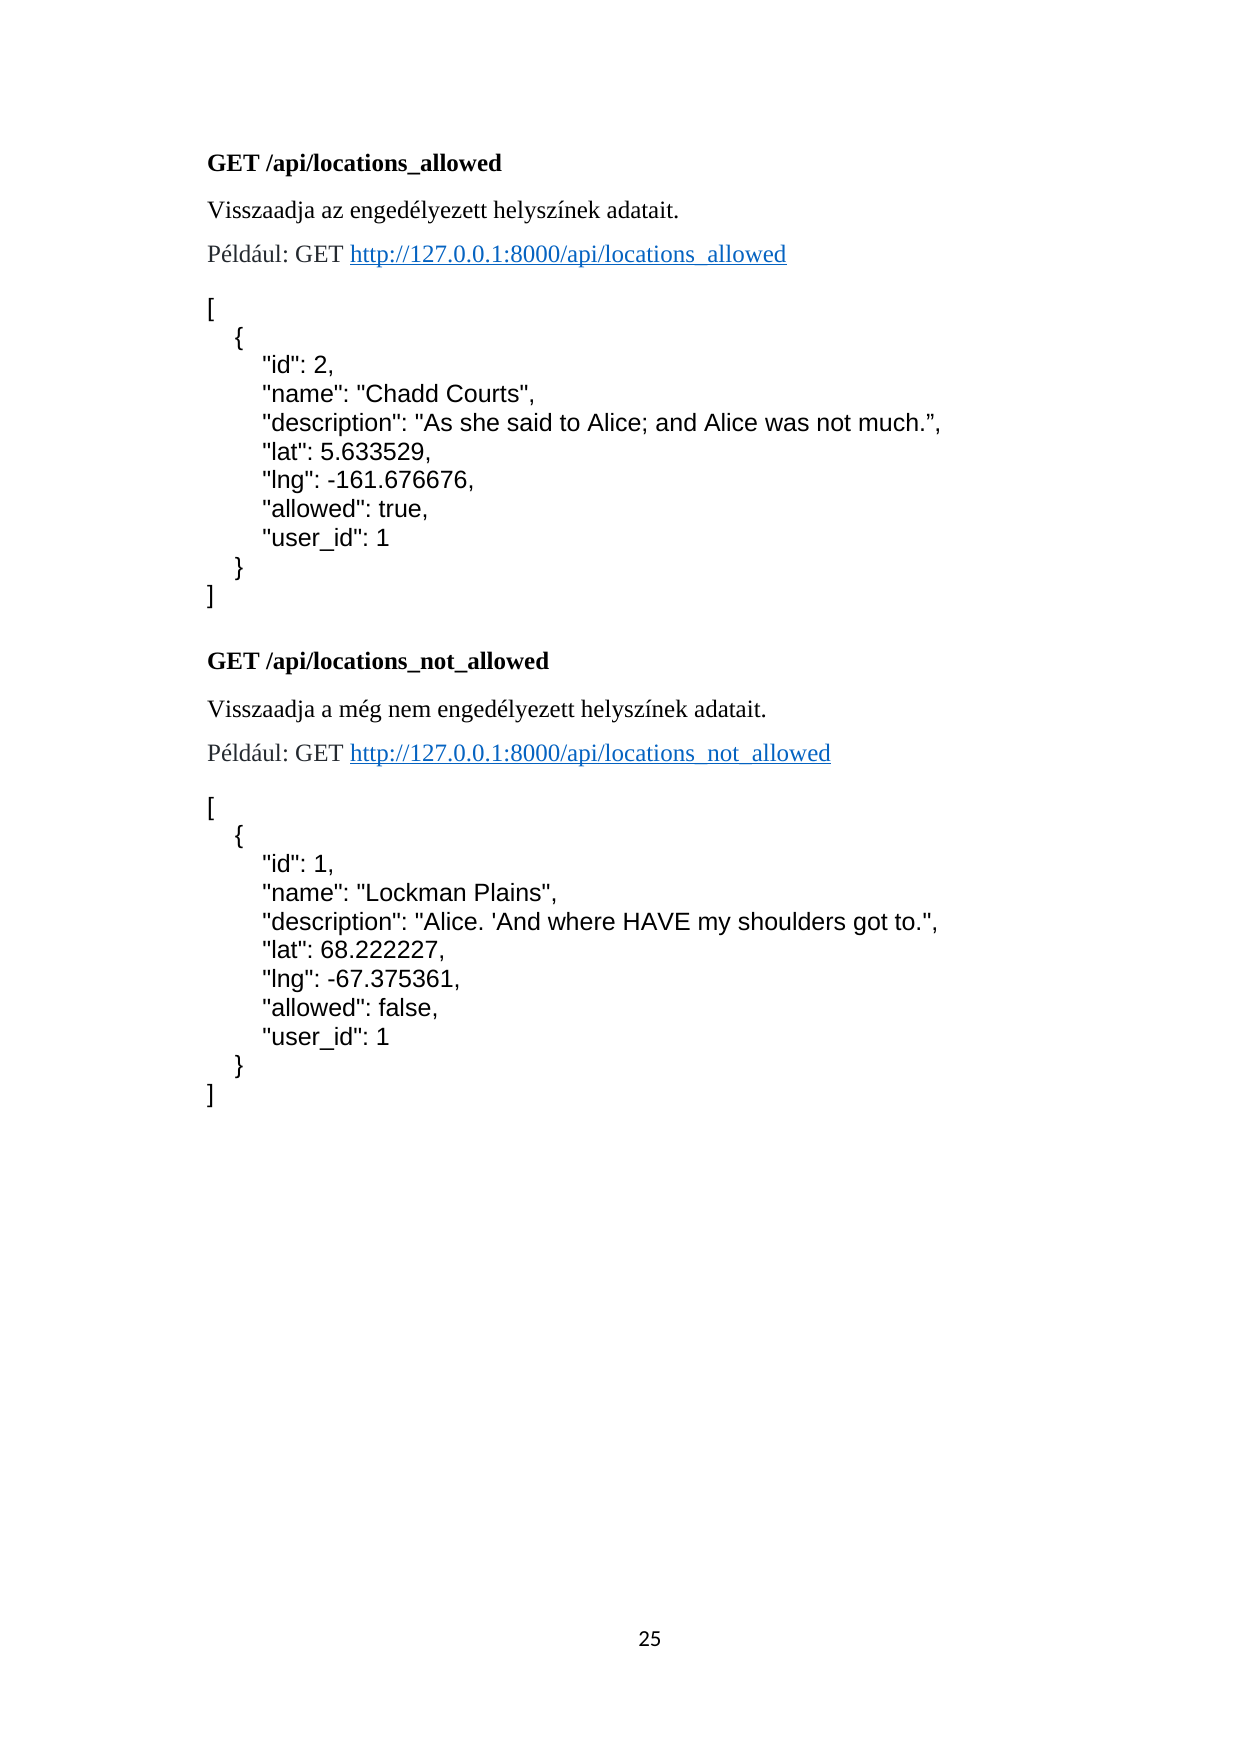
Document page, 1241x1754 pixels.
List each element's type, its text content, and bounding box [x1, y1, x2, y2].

text GET /api/locations_allowed [207, 148, 1092, 176]
text "lat": 68.222227, [207, 935, 1092, 964]
text "allowed": false, [207, 993, 1092, 1021]
text [ [207, 293, 1092, 321]
text GET /api/locations_not_allowed [207, 646, 1092, 675]
text "user_id": 1 [207, 523, 1092, 551]
text } [207, 1050, 1092, 1079]
text "id": 1, [207, 849, 1092, 878]
text Visszaadja a még nem engedélyezett helyszínek adatait. [207, 694, 1092, 723]
text "user_id": 1 [207, 1021, 1092, 1050]
text { [207, 321, 1092, 350]
text Visszaadja az engedélyezett helyszínek adatait. [207, 195, 1092, 224]
text "id": 2, [207, 350, 1092, 379]
text Például: GET http://127.0.0.1:8000/api/locations_allowed [207, 239, 1092, 268]
text "name": "Lockman Plains", [207, 878, 1092, 906]
text "description": "Alice. 'And where HAVE my shoulders got to.", [207, 906, 1092, 935]
text "lng": -67.375361, [207, 964, 1092, 993]
text "lat": 5.633529, [207, 436, 1092, 465]
text ] [207, 580, 1092, 609]
text Például: GET http://127.0.0.1:8000/api/locations_not_allowed [207, 738, 1092, 766]
text { [207, 820, 1092, 849]
text "lng": -161.676676, [207, 465, 1092, 494]
text "name": "Chadd Courts", [207, 379, 1092, 408]
text } [207, 551, 1092, 580]
text "description": "As she said to Alice; and Alice was not much.”, [207, 408, 1092, 436]
text [ [207, 791, 1092, 820]
text "allowed": true, [207, 494, 1092, 523]
text ] [207, 1079, 1092, 1108]
